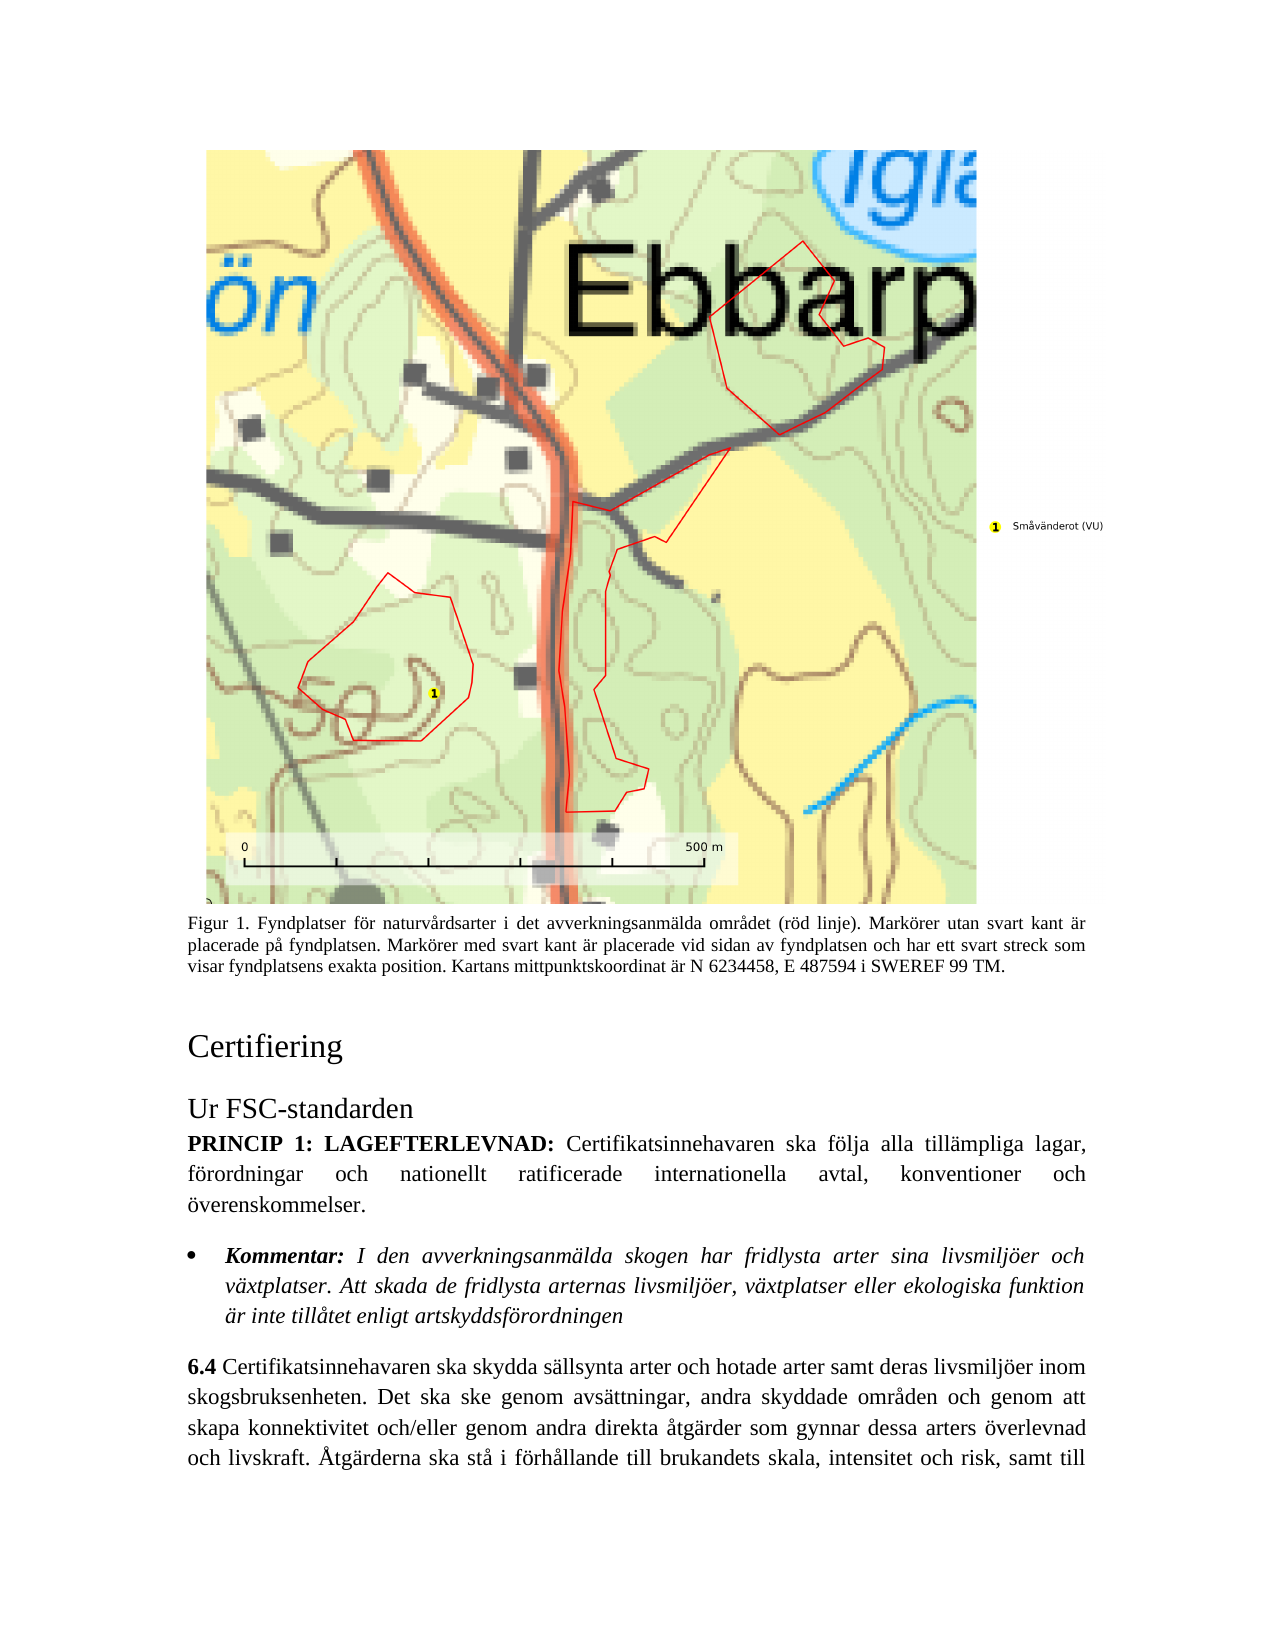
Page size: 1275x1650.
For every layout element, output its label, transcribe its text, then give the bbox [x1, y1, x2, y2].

list Kommentar: I den avverkningsanmälda skogen har fridlysta arter sina livsmiljöer och växtplatser. Att skada de fridlysta arternas livsmiljöer, växtplatser eller ekologiska funktion är inte tillåtet enligt artskyddsförordningen [187, 1242, 1087, 1328]
subtitle Certifiering [187, 1027, 1087, 1065]
subtitle Ur FSC-standarden [187, 1092, 1087, 1125]
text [187, 1353, 1087, 1470]
text Figur 1. Fyndplatser för naturvårdsarter i det avverkningsanmälda området (röd linje). Markörer utan svart kant är placerade på fyndplatsen. Markörer med svart kant är placerade vid sidan av fyndplatsen och har ett svart streck som visar fyndplatsens exakta position. Kartans mittpunktskoordinat är N 6234458, E 487594 i SWEREF 99 TM. [187, 912, 1087, 977]
text PRINCIP 1: LAGEFTERLEVNAD: Certifikatsinnehavaren ska följa alla tillämpliga lagar, förordningar och nationellt ratificerade internationella avtal, konventioner och överenskommelser. [187, 1130, 1087, 1217]
picture [206, 150, 1107, 904]
